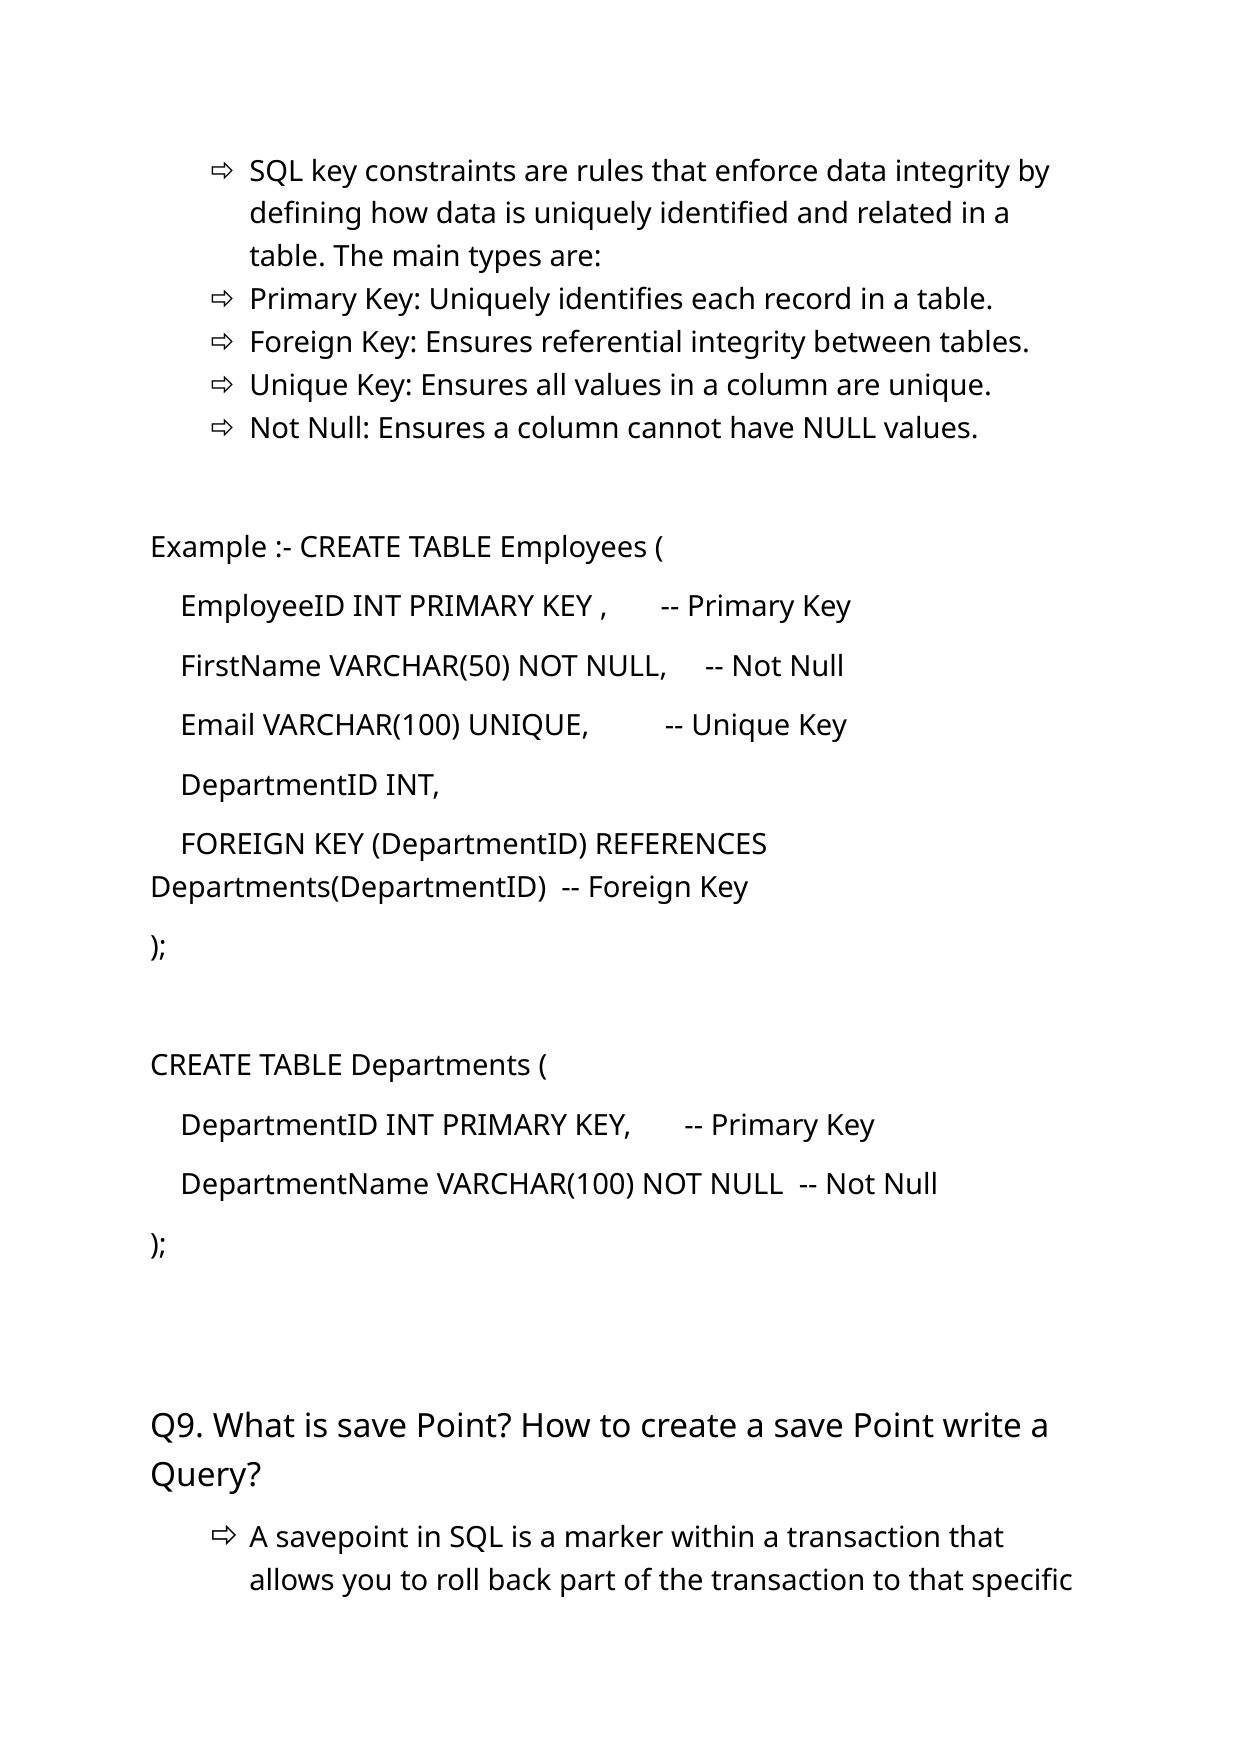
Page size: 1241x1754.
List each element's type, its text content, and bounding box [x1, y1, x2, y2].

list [209, 1516, 1090, 1598]
list Unique Key: Ensures all values in a column are unique. [209, 364, 1090, 404]
text ); [150, 926, 1090, 965]
text DepartmentName VARCHAR(100) NOT NULL -- Not Null [150, 1163, 1090, 1203]
list Foreign Key: Ensures referential integrity between tables. [209, 321, 1090, 361]
text FOREIGN KEY (DepartmentID) REFERENCES Departments(DepartmentID) -- Foreign Key [150, 823, 1090, 906]
text Example :- CREATE TABLE Employees ( [150, 526, 1090, 566]
text CREATE TABLE Departments ( [150, 1044, 1090, 1084]
text FirstName VARCHAR(50) NOT NULL, -- Not Null [150, 645, 1090, 684]
text EmployeeID INT PRIMARY KEY , -- Primary Key [150, 585, 1090, 625]
text Q9. What is save Point? How to create a save Point write a Query? [150, 1401, 1090, 1496]
text DepartmentID INT, [150, 764, 1090, 803]
list Primary Key: Uniquely identifies each record in a table. [209, 278, 1090, 318]
text DepartmentID INT PRIMARY KEY, -- Primary Key [150, 1104, 1090, 1144]
list Not Null: Ensures a column cannot have NULL values. [209, 407, 1090, 447]
text Email VARCHAR(100) UNIQUE, -- Unique Key [150, 704, 1090, 744]
list SQL key constraints are rules that enforce data integrity by defining how data is uniquely identified and related in a table. The main types are: [209, 150, 1090, 275]
text ); [150, 1223, 1090, 1263]
